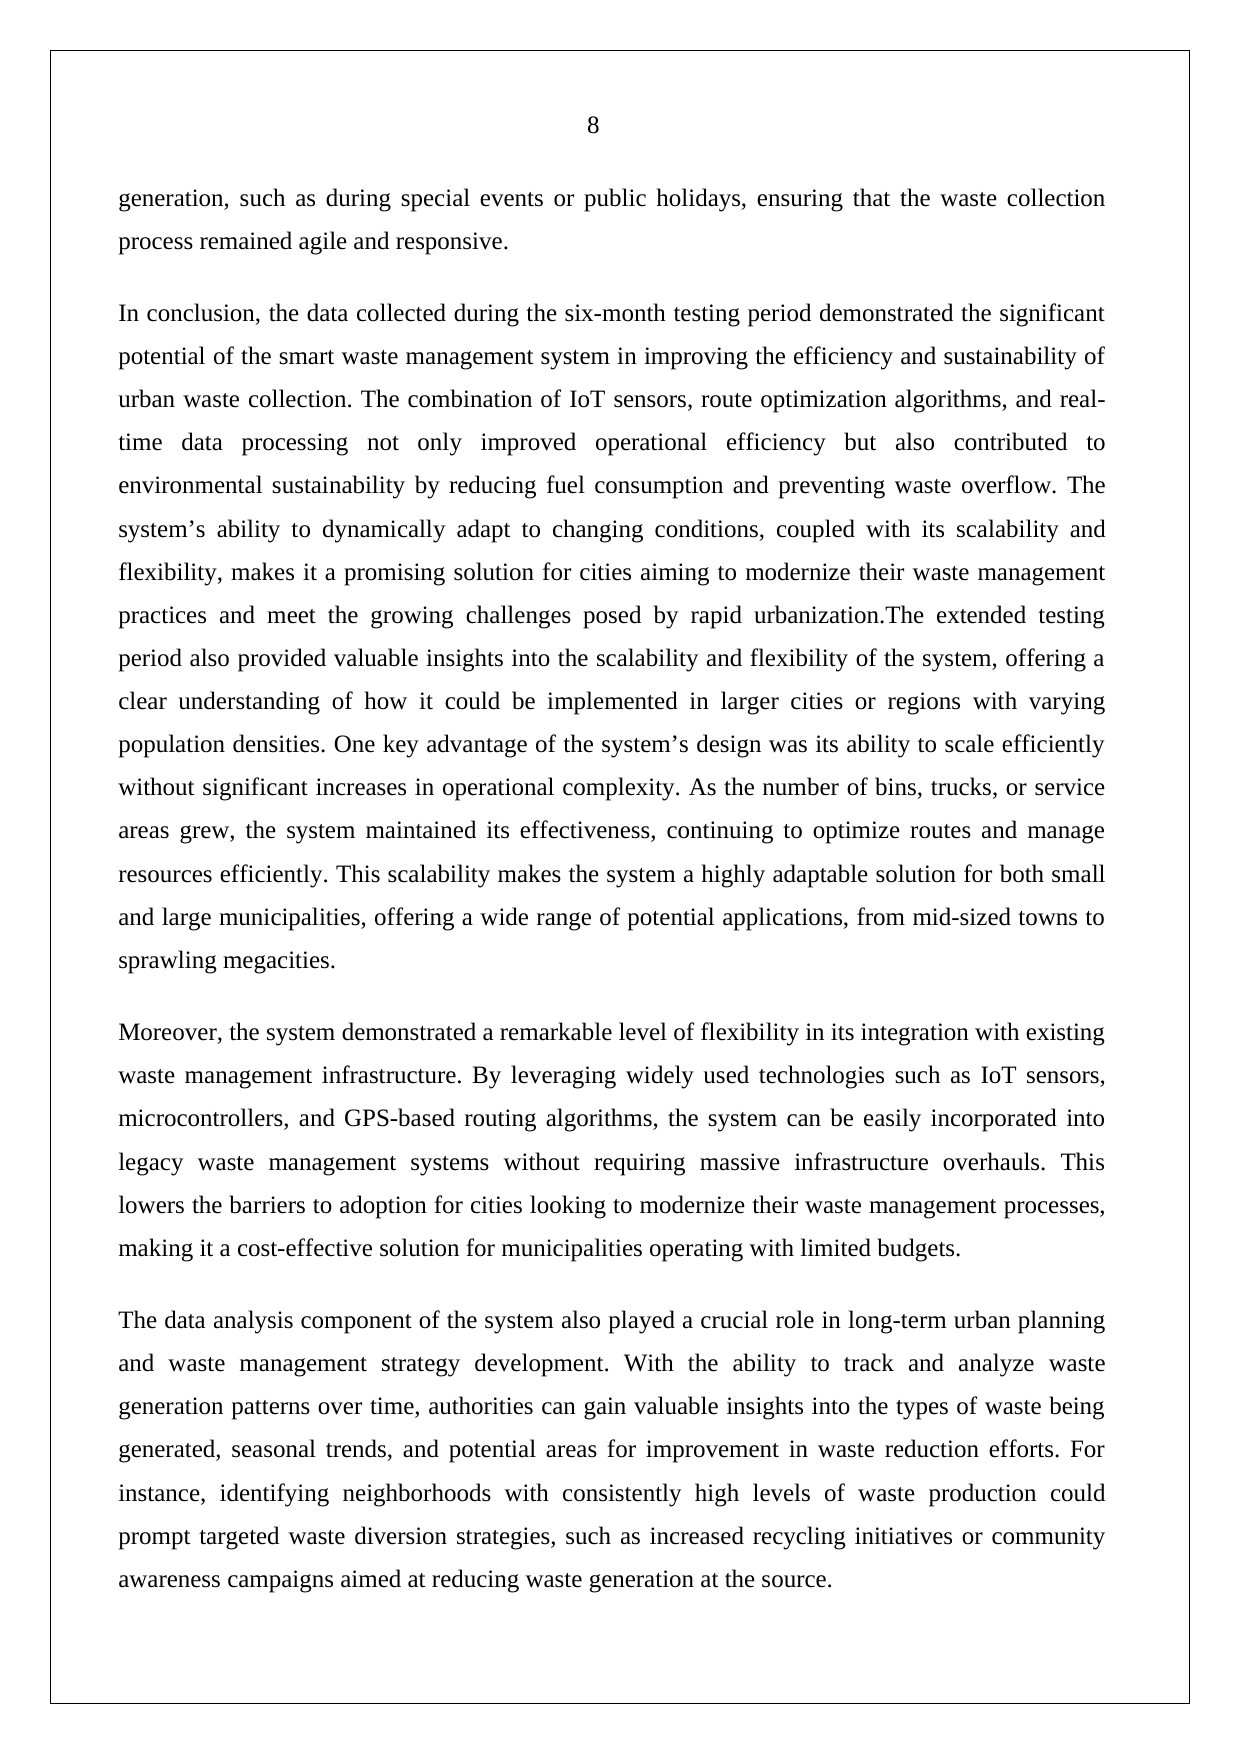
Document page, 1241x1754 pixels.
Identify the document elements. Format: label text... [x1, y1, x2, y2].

text 8 [118, 110, 1106, 139]
text The data analysis component of the system also played a crucial role in long-term urban planning and waste management strategy development. With the ability to track and analyze waste generation patterns over time, authorities can gain valuable insights into the types of waste being generated, seasonal trends, and potential areas for improvement in waste reduction efforts. For instance, identifying neighborhoods with consistently high levels of waste production could prompt targeted waste diversion strategies, such as increased recycling initiatives or community awareness campaigns aimed at reducing waste generation at the source. [118, 1305, 1106, 1593]
text In conclusion, the data collected during the six-month testing period demonstrated the significant potential of the smart waste management system in improving the efficiency and sustainability of urban waste collection. The combination of IoT sensors, route optimization algorithms, and real-time data processing not only improved operational efficiency but also contributed to environmental sustainability by reducing fuel consumption and preventing waste overflow. The system’s ability to dynamically adapt to changing conditions, coupled with its scalability and flexibility, makes it a promising solution for cities aiming to modernize their waste management practices and meet the growing challenges posed by rapid urbanization.The extended testing period also provided valuable insights into the scalability and flexibility of the system, offering a clear understanding of how it could be implemented in larger cities or regions with varying population densities. One key advantage of the system’s design was its ability to scale efficiently without significant increases in operational complexity. As the number of bins, trucks, or service areas grew, the system maintained its effectiveness, continuing to optimize routes and manage resources efficiently. This scalability makes the system a highly adaptable solution for both small and large municipalities, offering a wide range of potential applications, from mid-sized towns to sprawling megacities. [118, 298, 1106, 974]
text Moreover, the system demonstrated a remarkable level of flexibility in its integration with existing waste management infrastructure. By leveraging widely used technologies such as IoT sensors, microcontrollers, and GPS-based routing algorithms, the system can be easily incorporated into legacy waste management systems without requiring massive infrastructure overhauls. This lowers the barriers to adoption for cities looking to modernize their waste management processes, making it a cost-effective solution for municipalities operating with limited budgets. [118, 1017, 1106, 1262]
text generation, such as during special events or public holidays, ensuring that the waste collection process remained agile and responsive. [118, 183, 1106, 254]
